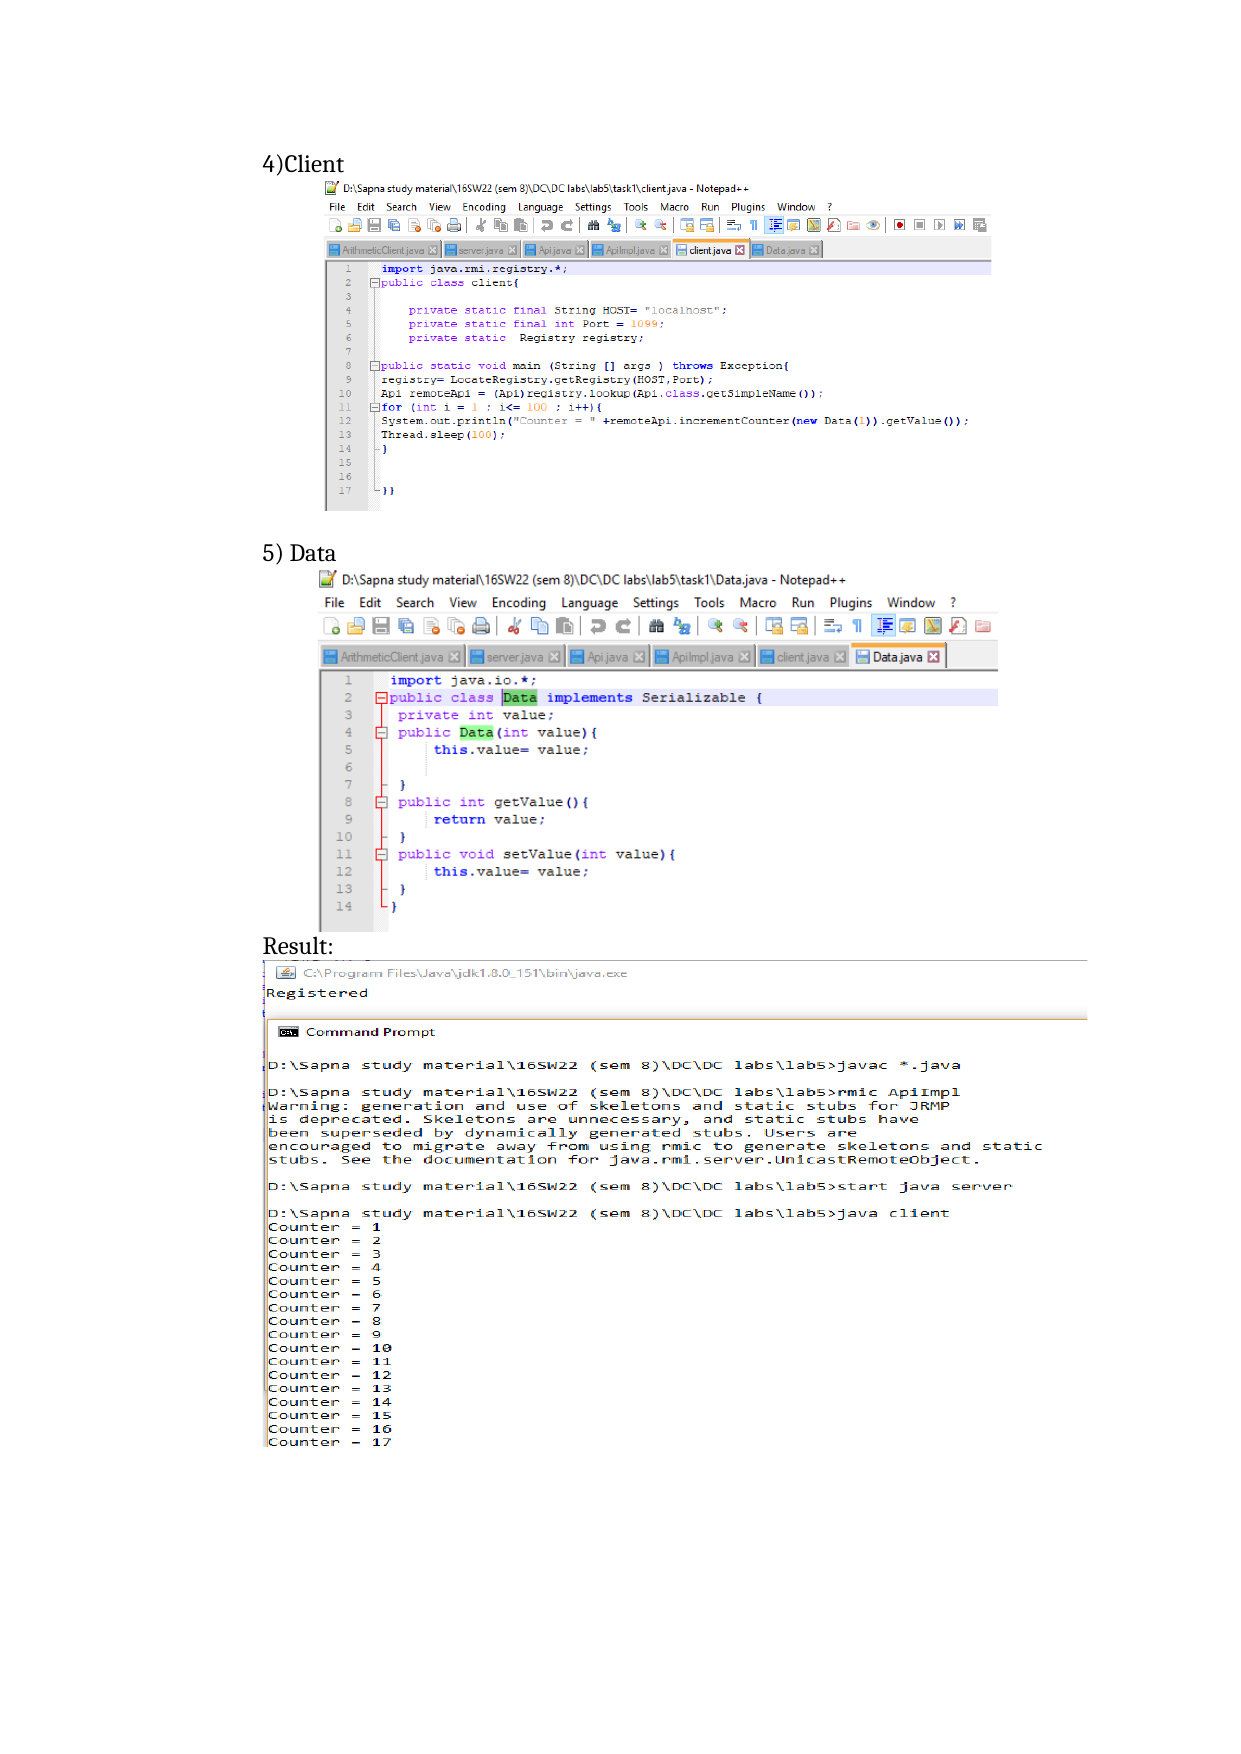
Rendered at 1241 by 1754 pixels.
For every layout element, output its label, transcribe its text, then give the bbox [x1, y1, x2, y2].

picture [262, 960, 1088, 1447]
list Result: [262, 932, 1053, 960]
list 5) Data [262, 539, 1053, 567]
picture [323, 178, 992, 511]
picture [317, 567, 998, 932]
list 4)Client [262, 150, 1053, 179]
